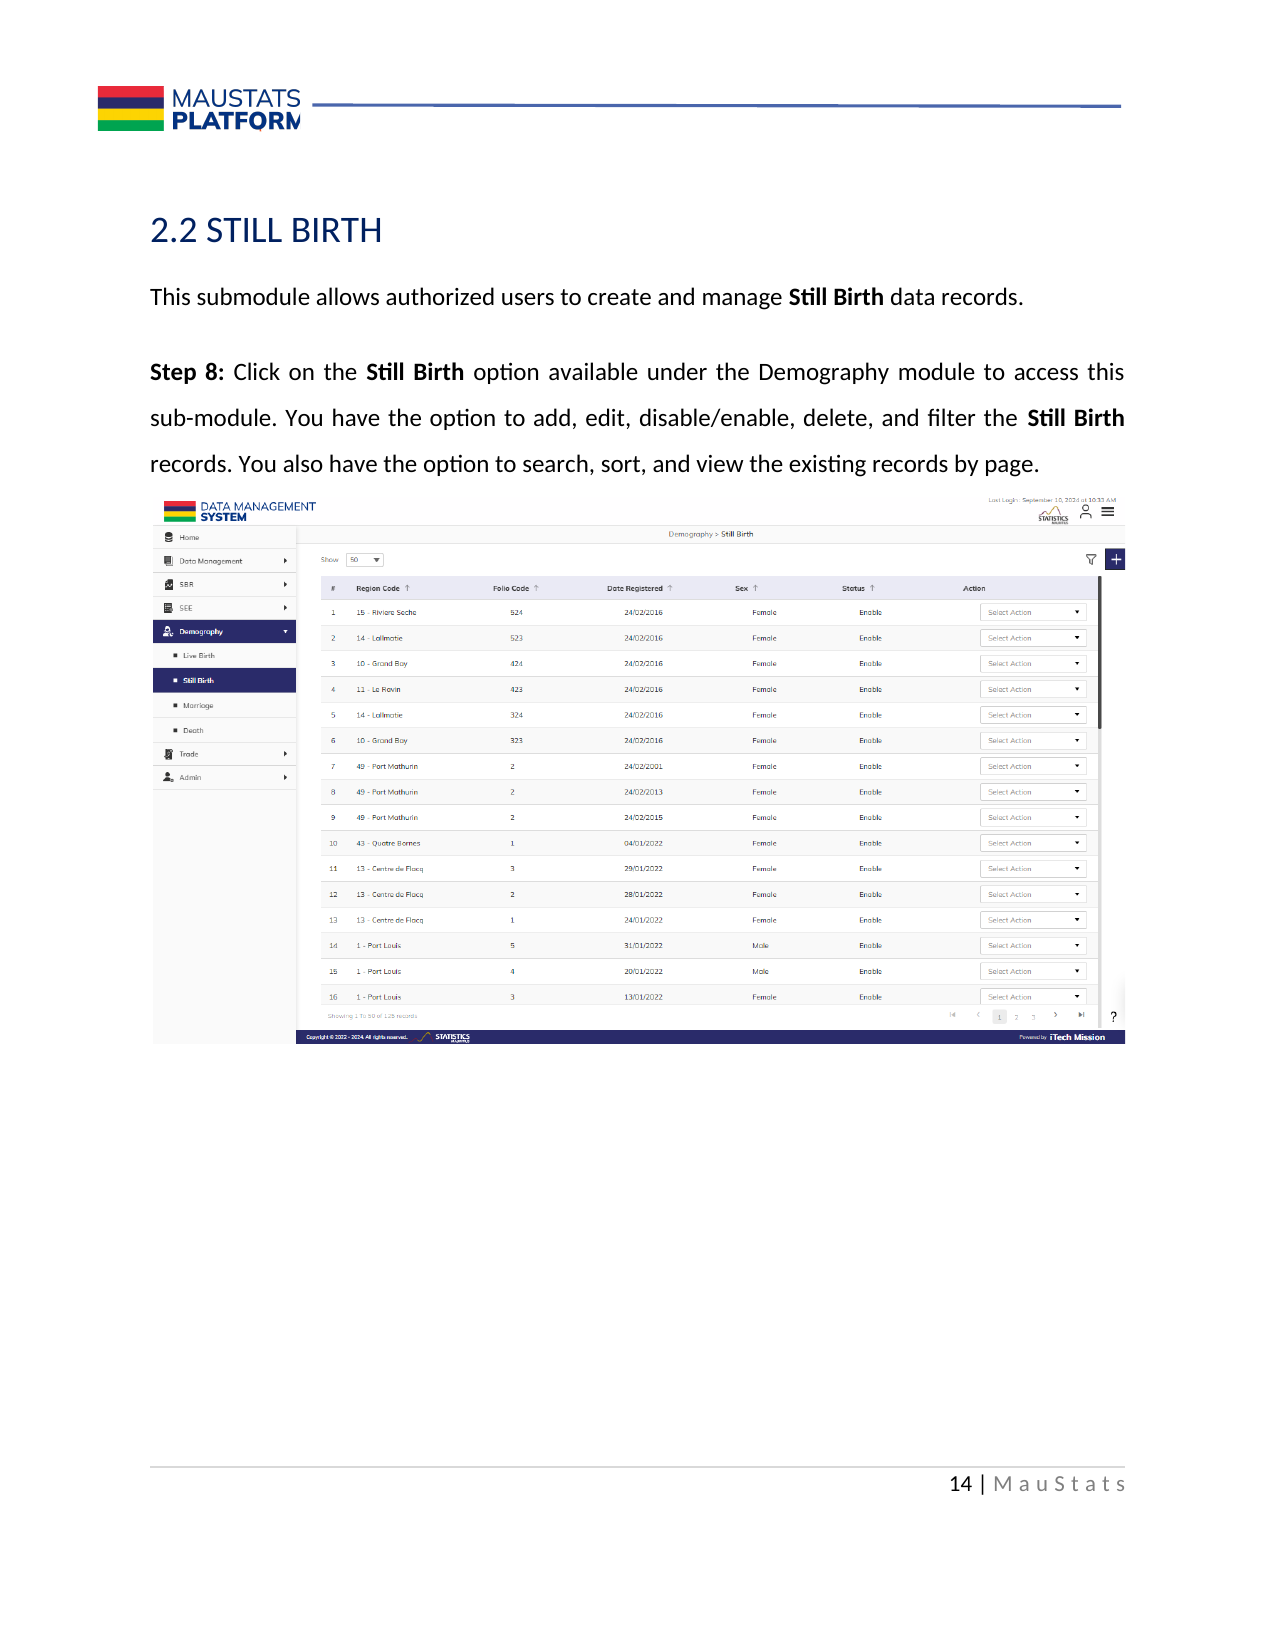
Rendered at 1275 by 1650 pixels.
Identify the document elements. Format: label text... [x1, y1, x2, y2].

picture [96, 86, 300, 131]
text Step 8: Click on the Still Birth option available under the Demography module to access this sub-module. You have the option to add, edit, disable/enable, delete, and filter the Still Birth records. You also have the option to search, sort, and view the existing records by page. [150, 356, 1125, 478]
subtitle 2.2 STILL BIRTH [150, 206, 1125, 252]
picture [153, 497, 1126, 1044]
text This submodule allows authorized users to create and manage Still Birth data records. [150, 281, 1125, 312]
